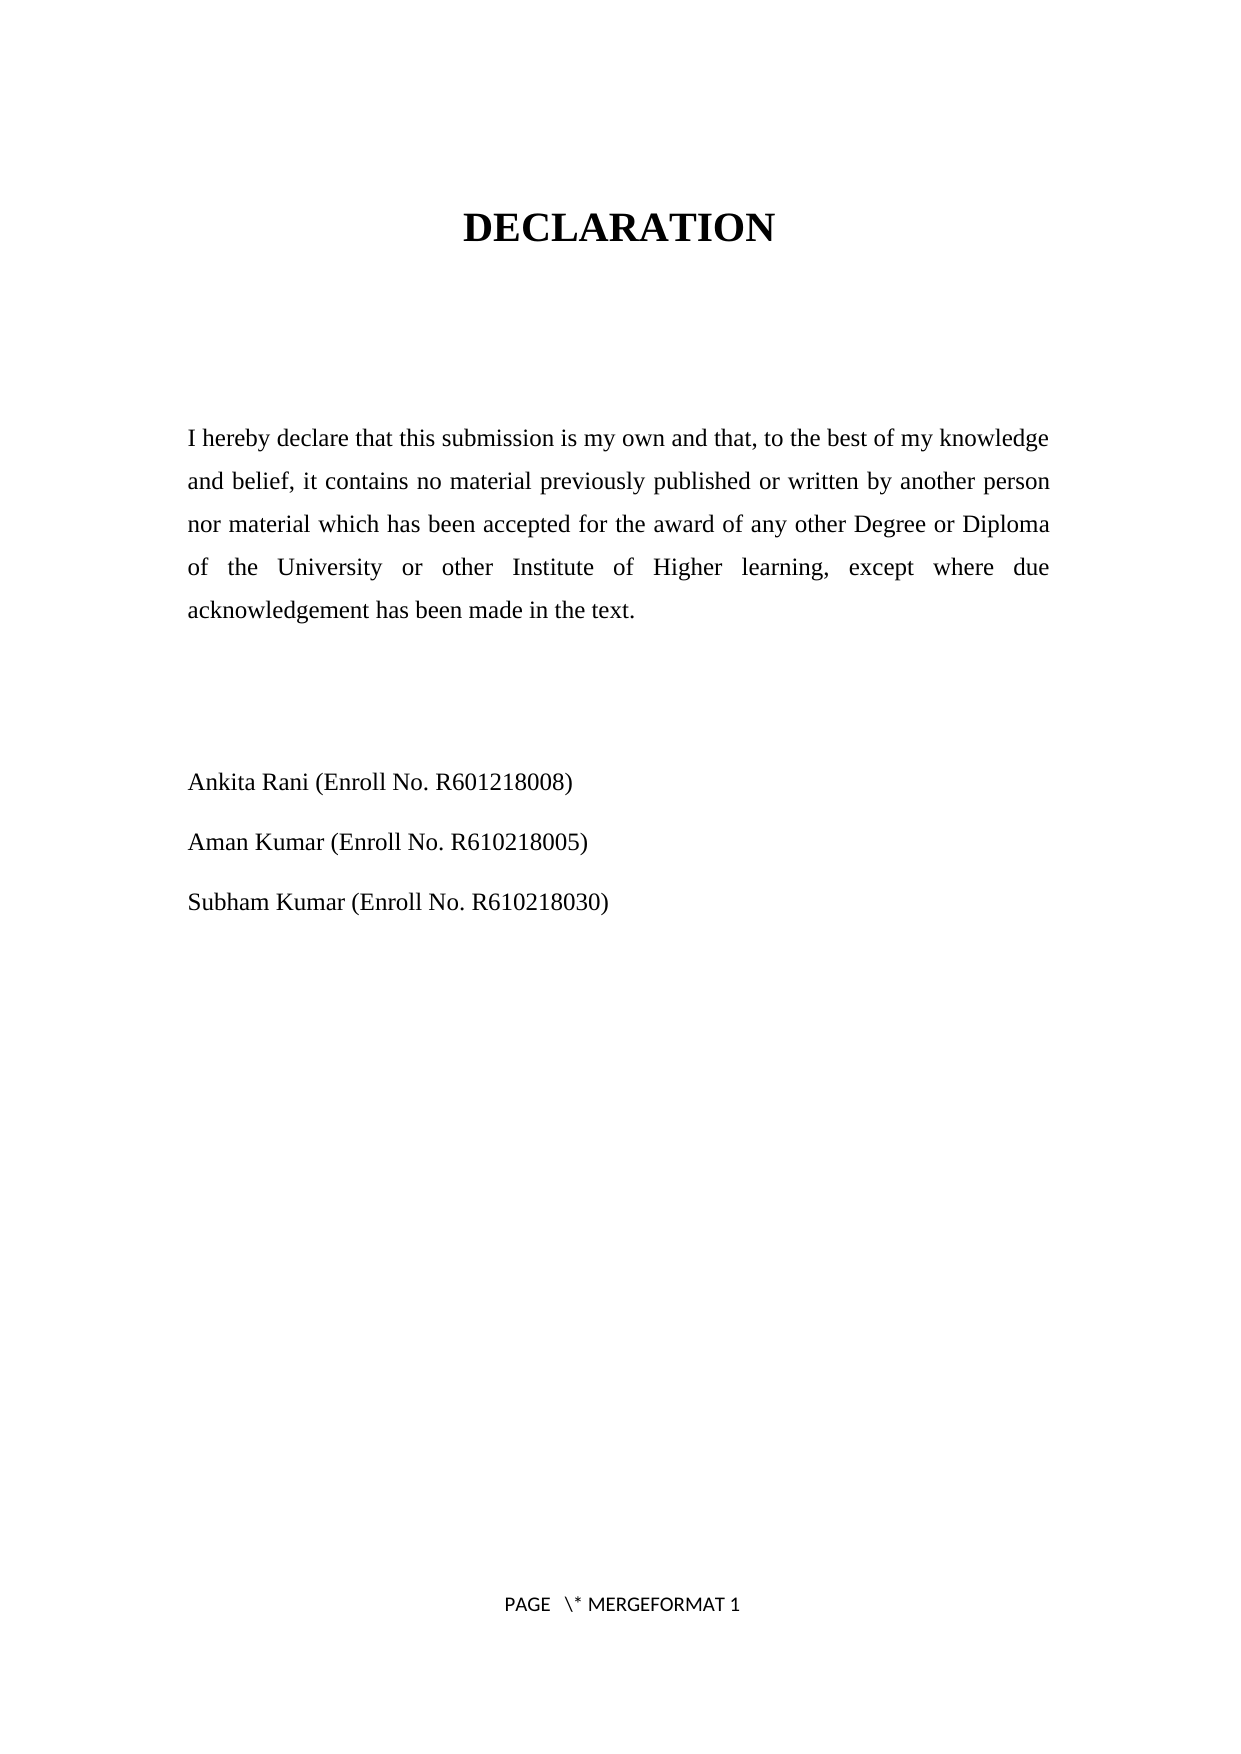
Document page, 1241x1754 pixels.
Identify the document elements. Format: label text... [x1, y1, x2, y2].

text Subham Kumar (Enroll No. R610218030) [187, 887, 1053, 916]
text I hereby declare that this submission is my own and that, to the best of my knowledge and belief, it contains no material previously published or written by another person nor material which has been accepted for the award of any other Degree or Diploma of the University or other Institute of Higher learning, except where due acknowledgement has been made in the text. [187, 423, 1051, 624]
text Ankita Rani (Enroll No. R601218008) [187, 767, 1053, 796]
text Aman Kumar (Enroll No. R610218005) [187, 827, 1053, 856]
text DECLARATION [187, 203, 1051, 251]
